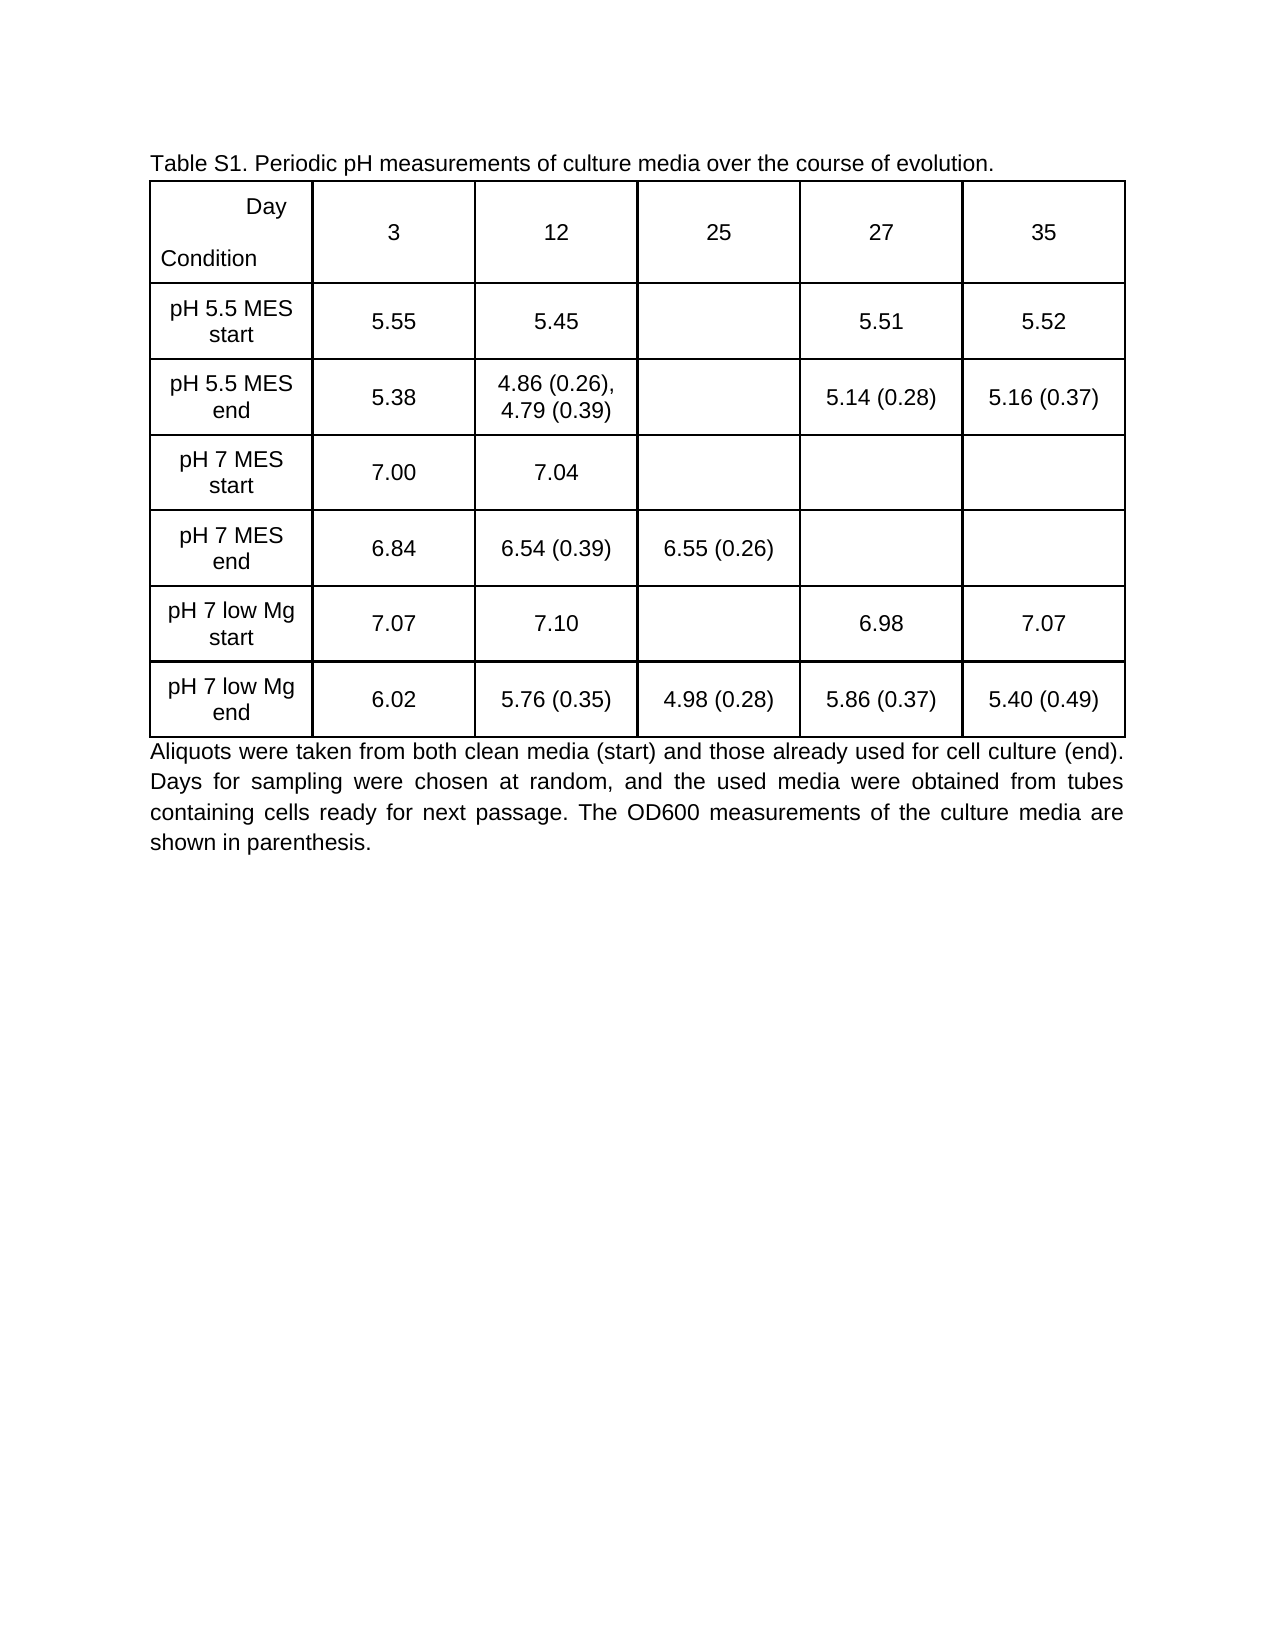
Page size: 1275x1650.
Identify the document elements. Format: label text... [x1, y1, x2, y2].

table_cell [801, 436, 961, 509]
table_cell [964, 511, 1124, 585]
table_cell 5.55 [314, 284, 474, 358]
table_header 12 [476, 182, 636, 282]
table_cell 7.00 [314, 436, 474, 509]
table_cell 5.76 (0.35) [476, 663, 636, 736]
table_cell 7.07 [964, 587, 1124, 660]
table_cell 4.86 (0.26), 4.79 (0.39) [476, 360, 636, 433]
table_cell pH 7 MES end [151, 511, 311, 585]
table_cell [639, 436, 799, 509]
table_cell pH 7 low Mg start [151, 587, 311, 660]
table_cell [964, 436, 1124, 509]
table_cell 5.14 (0.28) [801, 360, 961, 433]
text Aliquots were taken from both clean media (start) and those already used for cell culture (end). Days for sampling were chosen at random, and the used media were obtained from tubes containing cells ready for next passage. The OD600 measurements of the culture media are shown in parenthesis. [150, 738, 1125, 855]
table_cell 6.54 (0.39) [476, 511, 636, 585]
table_cell 5.16 (0.37) [964, 360, 1124, 433]
table_cell 4.98 (0.28) [639, 663, 799, 736]
table_cell 5.45 [476, 284, 636, 358]
table_cell [639, 587, 799, 660]
table_cell 5.51 [801, 284, 961, 358]
table_cell 5.38 [314, 360, 474, 433]
table_cell 7.04 [476, 436, 636, 509]
table_cell pH 7 low Mg end [151, 663, 311, 736]
table_header Day Condition [151, 182, 311, 282]
table_cell 6.02 [314, 663, 474, 736]
table_cell [639, 360, 799, 433]
table_cell [801, 511, 961, 585]
table_cell 7.07 [314, 587, 474, 660]
table_cell 5.52 [964, 284, 1124, 358]
table_header 35 [964, 182, 1124, 282]
table_header 3 [314, 182, 474, 282]
table_cell 6.98 [801, 587, 961, 660]
table_cell 5.86 (0.37) [801, 663, 961, 736]
table_cell 6.55 (0.26) [639, 511, 799, 585]
table_cell pH 7 MES start [151, 436, 311, 509]
text Table S1. Periodic pH measurements of culture media over the course of evolution. [150, 150, 1125, 176]
table_header 25 [639, 182, 799, 282]
table_cell pH 5.5 MES end [151, 360, 311, 433]
table_header 27 [801, 182, 961, 282]
table_cell 7.10 [476, 587, 636, 660]
table_cell pH 5.5 MES start [151, 284, 311, 358]
table_cell [639, 284, 799, 358]
table_cell 6.84 [314, 511, 474, 585]
table_cell 5.40 (0.49) [964, 663, 1124, 736]
